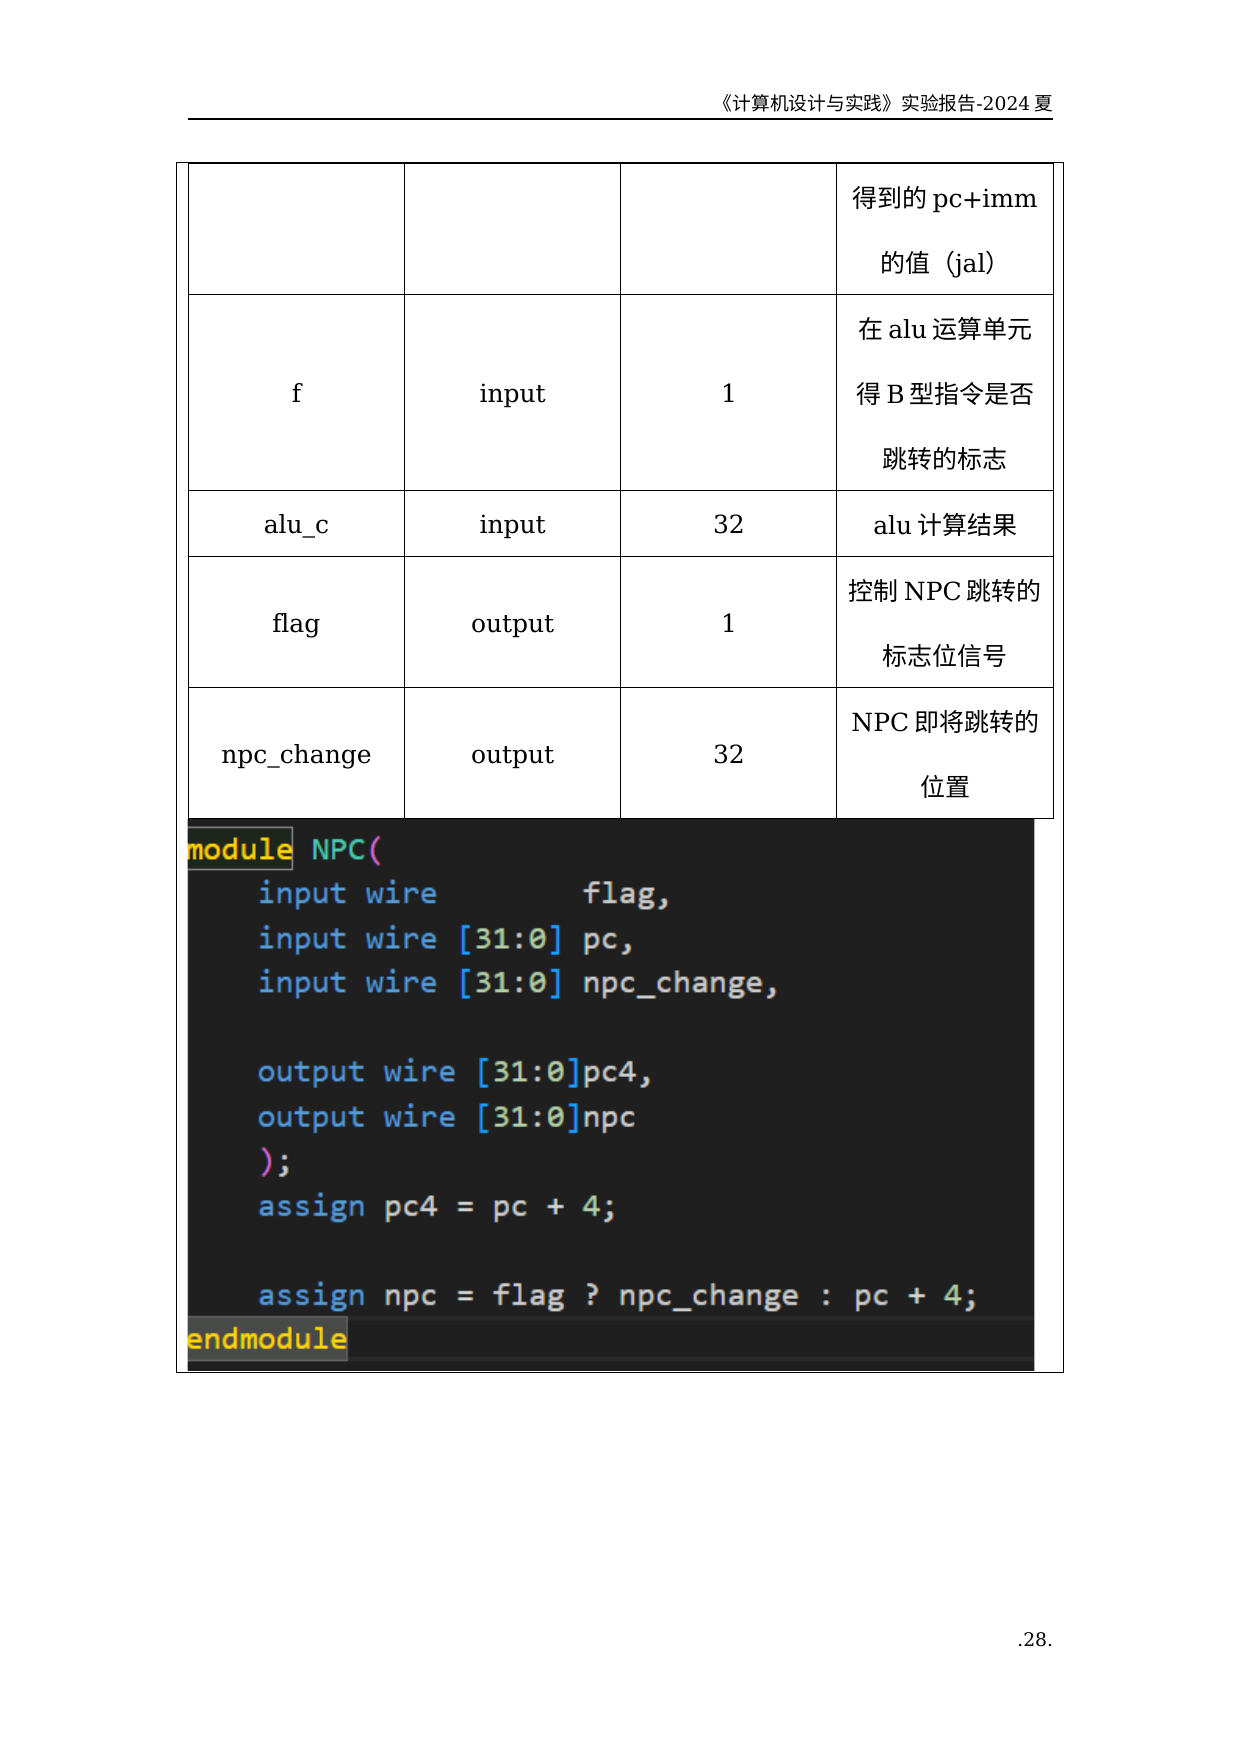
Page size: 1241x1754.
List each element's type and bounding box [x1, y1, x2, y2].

picture [187, 819, 1035, 1371]
table_cell [177, 163, 1063, 1372]
